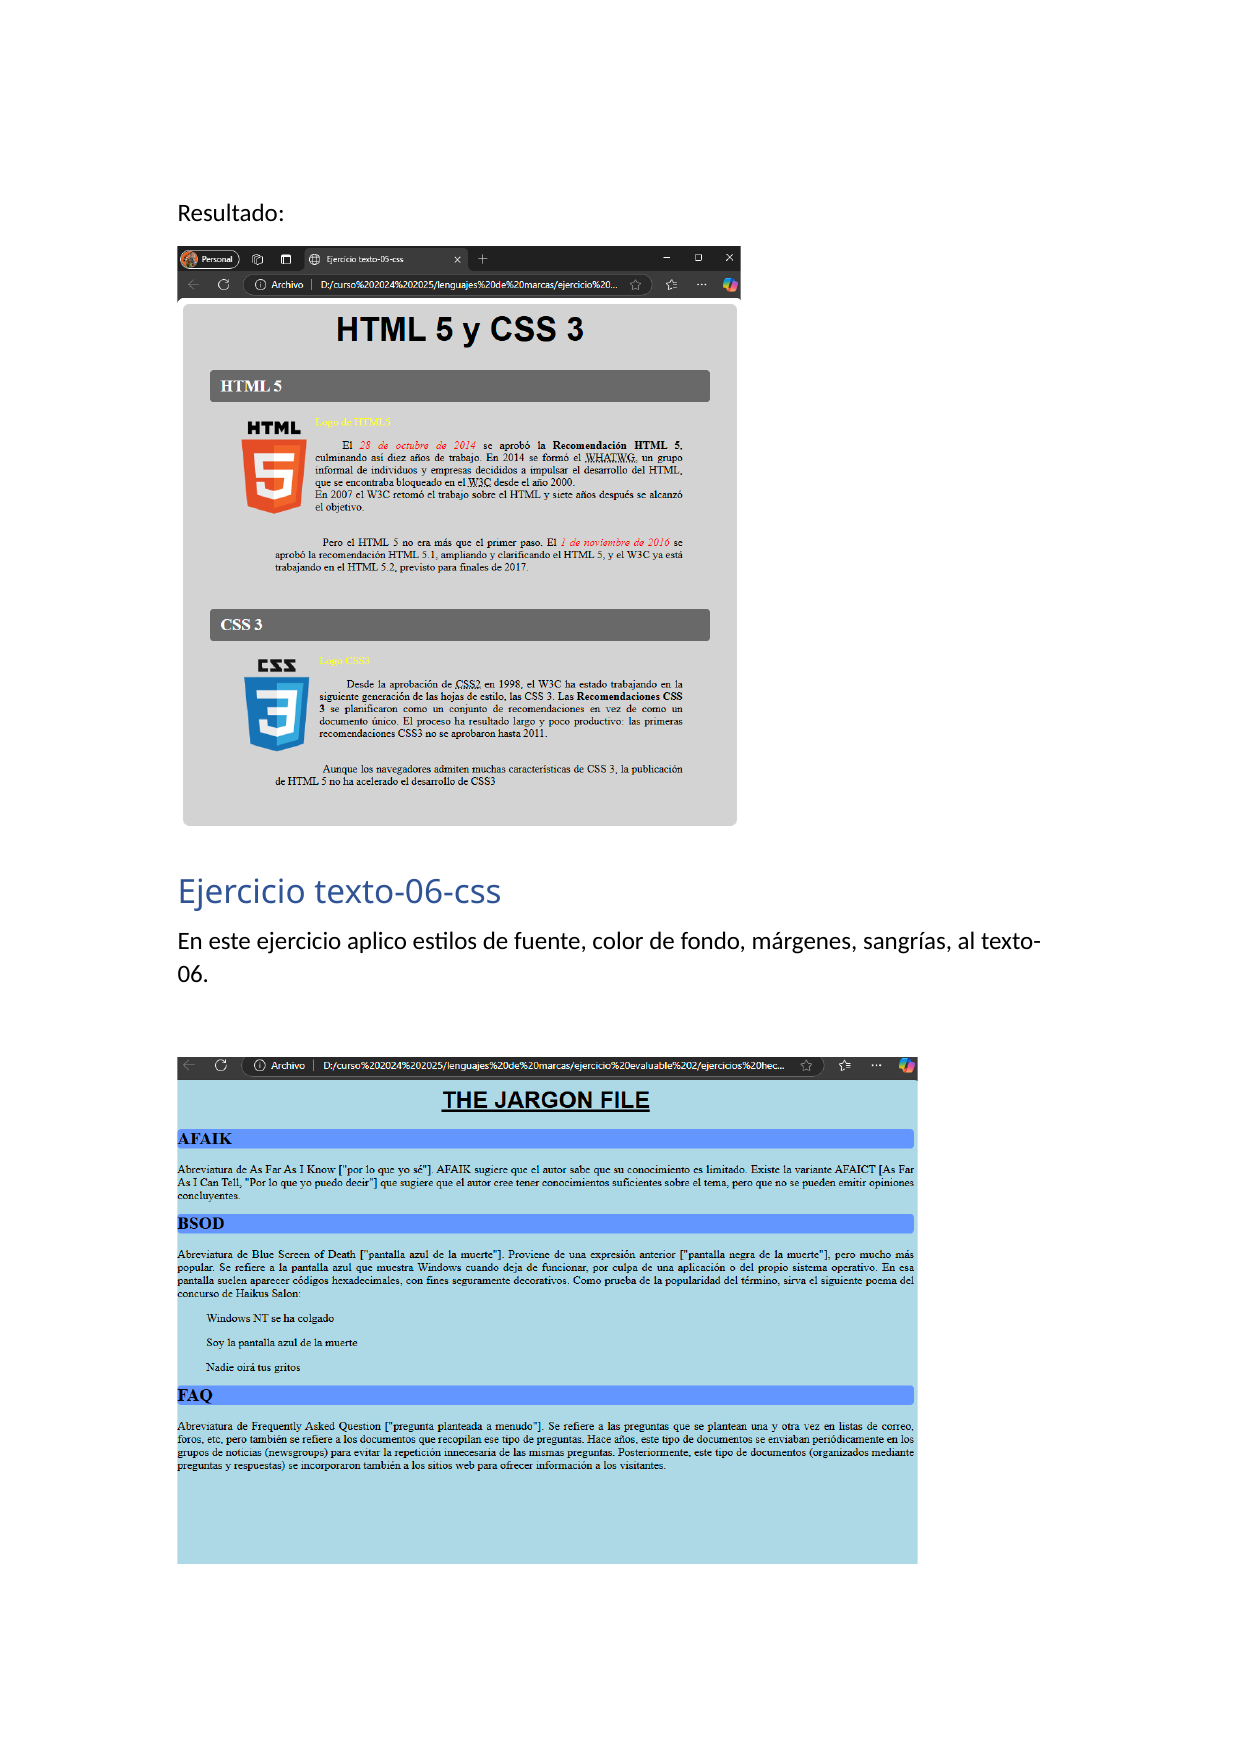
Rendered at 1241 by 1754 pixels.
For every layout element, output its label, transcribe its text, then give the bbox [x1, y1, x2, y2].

text Resultado: [177, 197, 1063, 228]
text En este ejercicio aplico estilos de fuente, color de fondo, márgenes, sangrías, al texto-06. [177, 925, 1063, 989]
subtitle Ejercicio texto-06-css [177, 868, 1063, 913]
picture [177, 246, 741, 850]
picture [177, 1057, 918, 1564]
